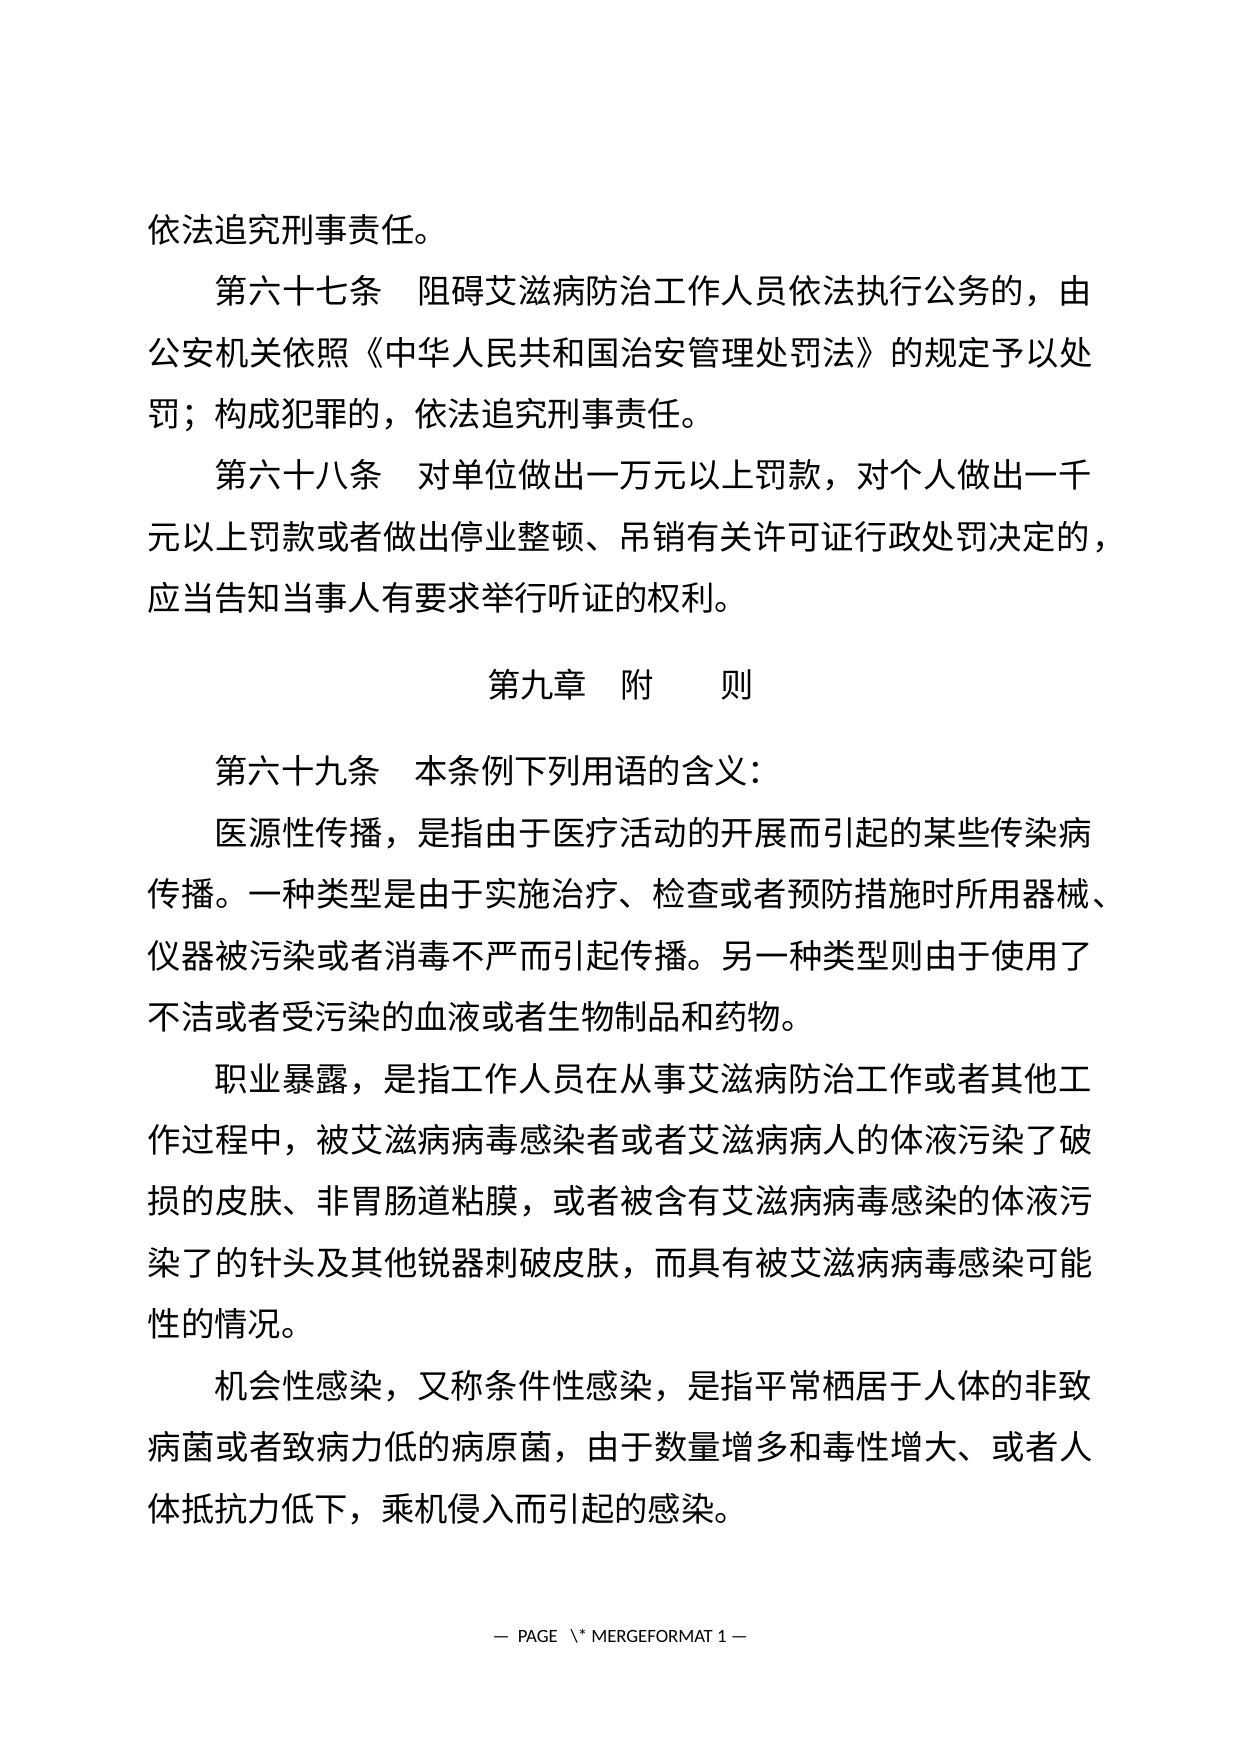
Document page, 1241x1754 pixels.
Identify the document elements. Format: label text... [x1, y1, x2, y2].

text 第六十九条 本条例下列用语的含义： [148, 734, 1092, 796]
text 机会性感染，又称条件性感染，是指平常栖居于人体的非致病菌或者致病力低的病原菌，由于数量增多和毒性增大、或者人体抵抗力低下，乘机侵入而引起的感染。 [148, 1349, 1092, 1533]
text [148, 193, 1092, 254]
text 医源性传播，是指由于医疗活动的开展而引起的某些传染病传播。一种类型是由于实施治疗、检查或者预防措施时所用器械、仪器被污染或者消毒不严而引起传播。另一种类型则由于使用了不洁或者受污染的血液或者生物制品和药物。 [148, 796, 1092, 1042]
text 第六十七条 阻碍艾滋病防治工作人员依法执行公务的，由公安机关依照《中华人民共和国治安管理处罚法》的规定予以处罚；构成犯罪的，依法追究刑事责任。 [148, 254, 1092, 439]
text 职业暴露，是指工作人员在从事艾滋病防治工作或者其他工作过程中，被艾滋病病毒感染者或者艾滋病病人的体液污染了破损的皮肤、非胃肠道粘膜，或者被含有艾滋病病毒感染的体液污染了的针头及其他锐器刺破皮肤，而具有被艾滋病病毒感染可能性的情况。 [148, 1042, 1092, 1349]
text 第六十八条 对单位做出一万元以上罚款，对个人做出一千元以上罚款或者做出停业整顿、吊销有关许可证行政处罚决定的，应当告知当事人有要求举行听证的权利。 [148, 439, 1092, 623]
text 第九章 附 则 [148, 648, 1092, 709]
